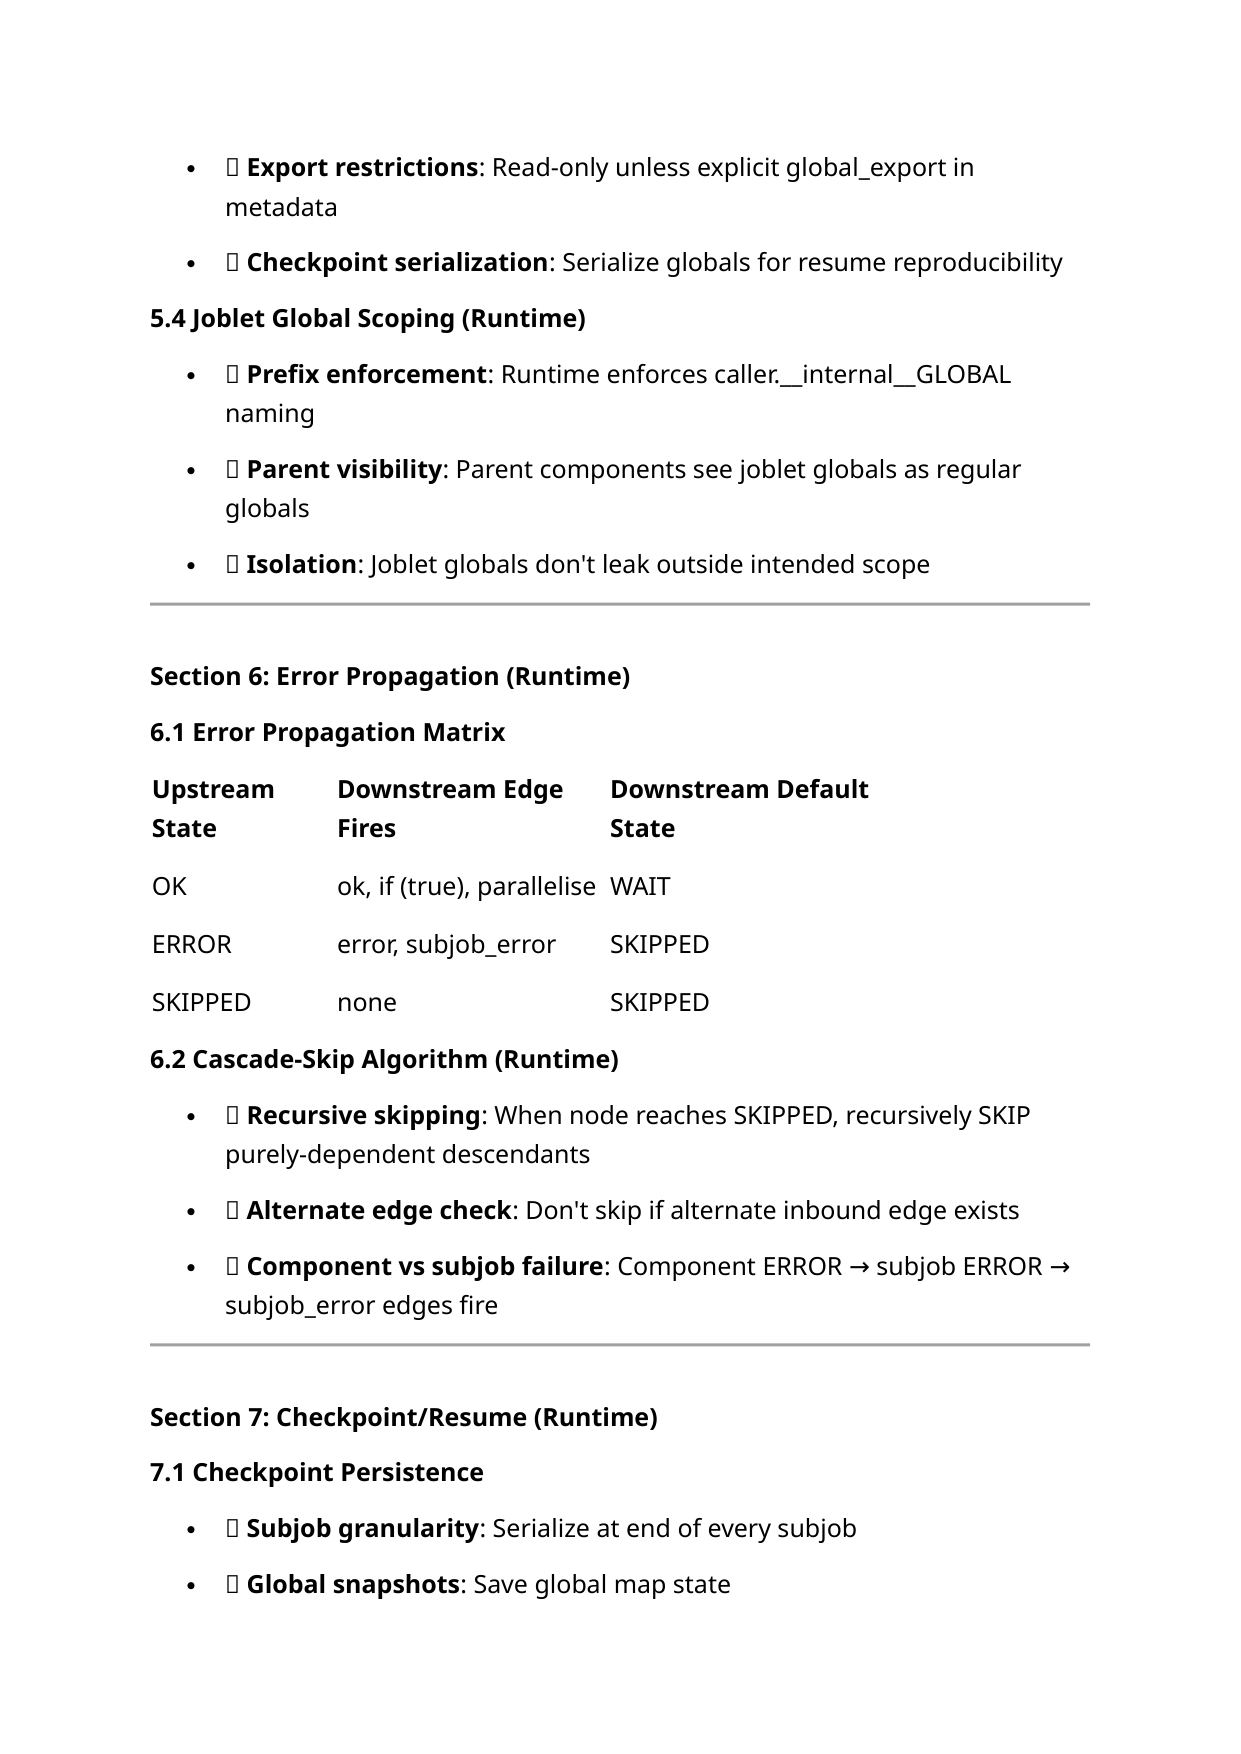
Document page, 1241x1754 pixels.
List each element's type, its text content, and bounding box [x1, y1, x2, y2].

list 🔄 Checkpoint serialization: Serialize globals for resume reproducibility [187, 245, 1090, 279]
text 7.1 Checkpoint Persistence [150, 1455, 1090, 1489]
list 🔄 Isolation: Joblet globals don't leak outside intended scope [187, 547, 1090, 581]
text 5.4 Joblet Global Scoping (Runtime) [150, 301, 1090, 335]
table_cell error, subjob_error [335, 925, 608, 983]
table_cell WAIT [608, 867, 916, 925]
list 🔄 Subjob granularity: Serialize at end of every subjob [187, 1511, 1090, 1545]
list 🔄 Global snapshots: Save global map state [187, 1567, 1090, 1601]
table_cell SKIPPED [608, 984, 916, 1042]
list 🔄 Prefix enforcement: Runtime enforces caller.__internal__GLOBAL naming [187, 357, 1090, 430]
table_cell ERROR [150, 925, 335, 983]
text Section 6: Error Propagation (Runtime) [150, 658, 1090, 692]
table_header Upstream State [150, 770, 335, 867]
table_cell OK [150, 867, 335, 925]
table_header Downstream Edge Fires [335, 770, 608, 867]
text 6.2 Cascade-Skip Algorithm (Runtime) [150, 1042, 1090, 1076]
list 🔄 Component vs subjob failure: Component ERROR → subjob ERROR → subjob_error edges fire [187, 1248, 1090, 1322]
table_header Downstream Default State [608, 770, 916, 867]
text 6.1 Error Propagation Matrix [150, 714, 1090, 748]
list 🔄 Alternate edge check: Don't skip if alternate inbound edge exists [187, 1192, 1090, 1227]
table_cell none [335, 984, 608, 1042]
table_cell ok, if (true), parallelise [335, 867, 608, 925]
table_cell SKIPPED [608, 925, 916, 983]
list 🔄 Export restrictions: Read-only unless explicit global_export in metadata [187, 150, 1090, 223]
table_cell SKIPPED [150, 984, 335, 1042]
list 🔄 Parent visibility: Parent components see joblet globals as regular globals [187, 452, 1090, 525]
list 🔄 Recursive skipping: When node reaches SKIPPED, recursively SKIP purely-dependent descendants [187, 1097, 1090, 1171]
text Section 7: Checkpoint/Resume (Runtime) [150, 1399, 1090, 1433]
